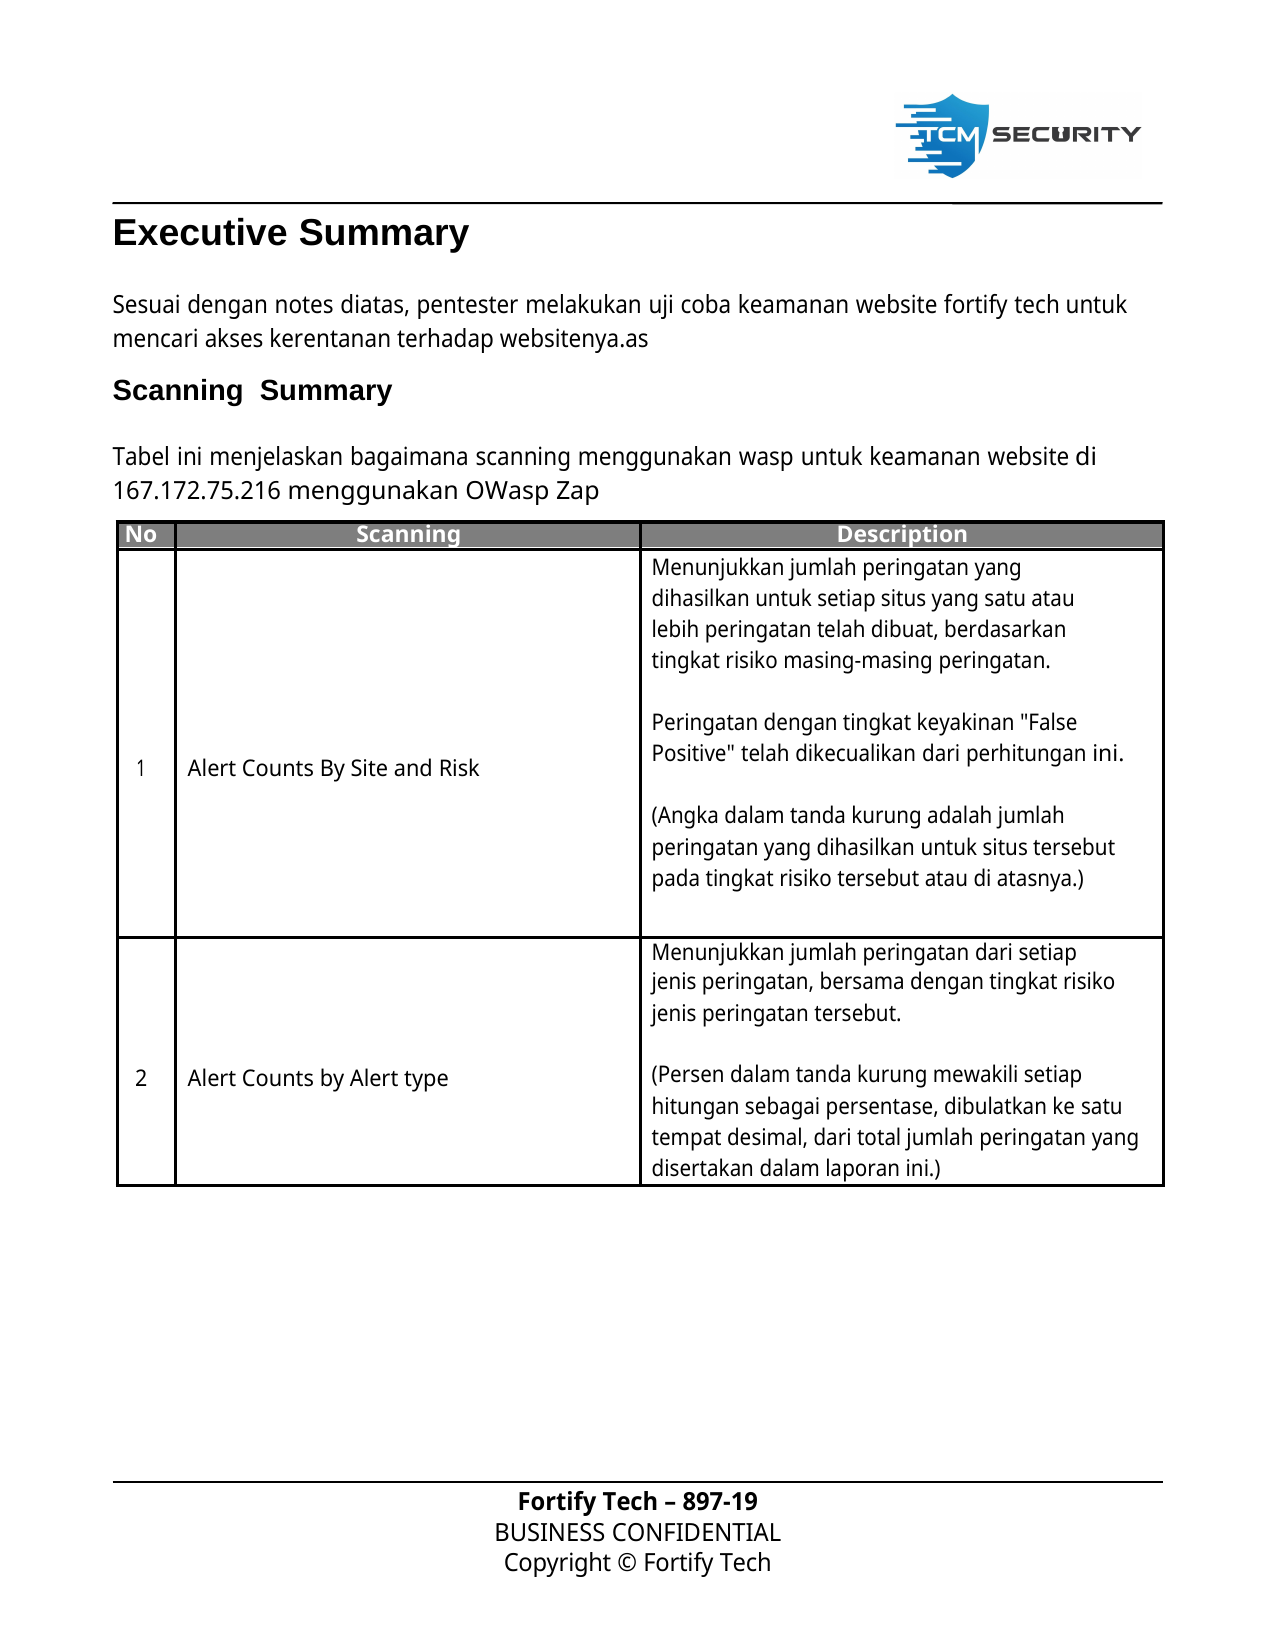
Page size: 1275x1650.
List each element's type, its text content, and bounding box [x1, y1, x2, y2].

text Tabel ini menjelaskan bagaimana scanning menggunakan wasp untuk keamanan website di 167.172.75.216 menggunakan OWasp Zap [112, 439, 1154, 507]
subtitle Scanning Summary [112, 373, 1177, 407]
table_header Scanning [177, 524, 639, 547]
text Sesuai dengan notes diatas, pentester melakukan uji coba keamanan website fortify tech untuk mencari akses kerentanan terhadap websitenya.as [112, 287, 1177, 355]
table_cell Menunjukkan jumlah peringatan dari setiap jenis peringatan, bersama dengan tingkat risiko jenis peringatan tersebut. (Persen dalam tanda kurung mewakili setiap hitungan sebagai persentase, dibulatkan ke satu tempat desimal, dari total jumlah peringatan yang disertakan dalam laporan ini.) [642, 939, 1162, 1183]
table_cell Menunjukkan jumlah peringatan yang dihasilkan untuk setiap situs yang satu atau lebih peringatan telah dibuat, berdasarkan tingkat risiko masing-masing peringatan. Peringatan dengan tingkat keyakinan "False Positive" telah dikecualikan dari perhitungan ini. (Angka dalam tanda kurung adalah jumlah peringatan yang dihasilkan untuk situs tersebut pada tingkat risiko tersebut atau di atasnya.) [642, 551, 1162, 936]
picture [894, 92, 1142, 179]
table_cell 1 [119, 551, 174, 936]
subtitle Executive Summary [112, 211, 1177, 254]
table_cell 2 [119, 939, 174, 1183]
table_cell Alert Counts By Site and Risk [177, 551, 639, 936]
table_cell Alert Counts by Alert type [177, 939, 639, 1183]
table_header No [119, 524, 174, 547]
table_header Description [642, 524, 1162, 547]
